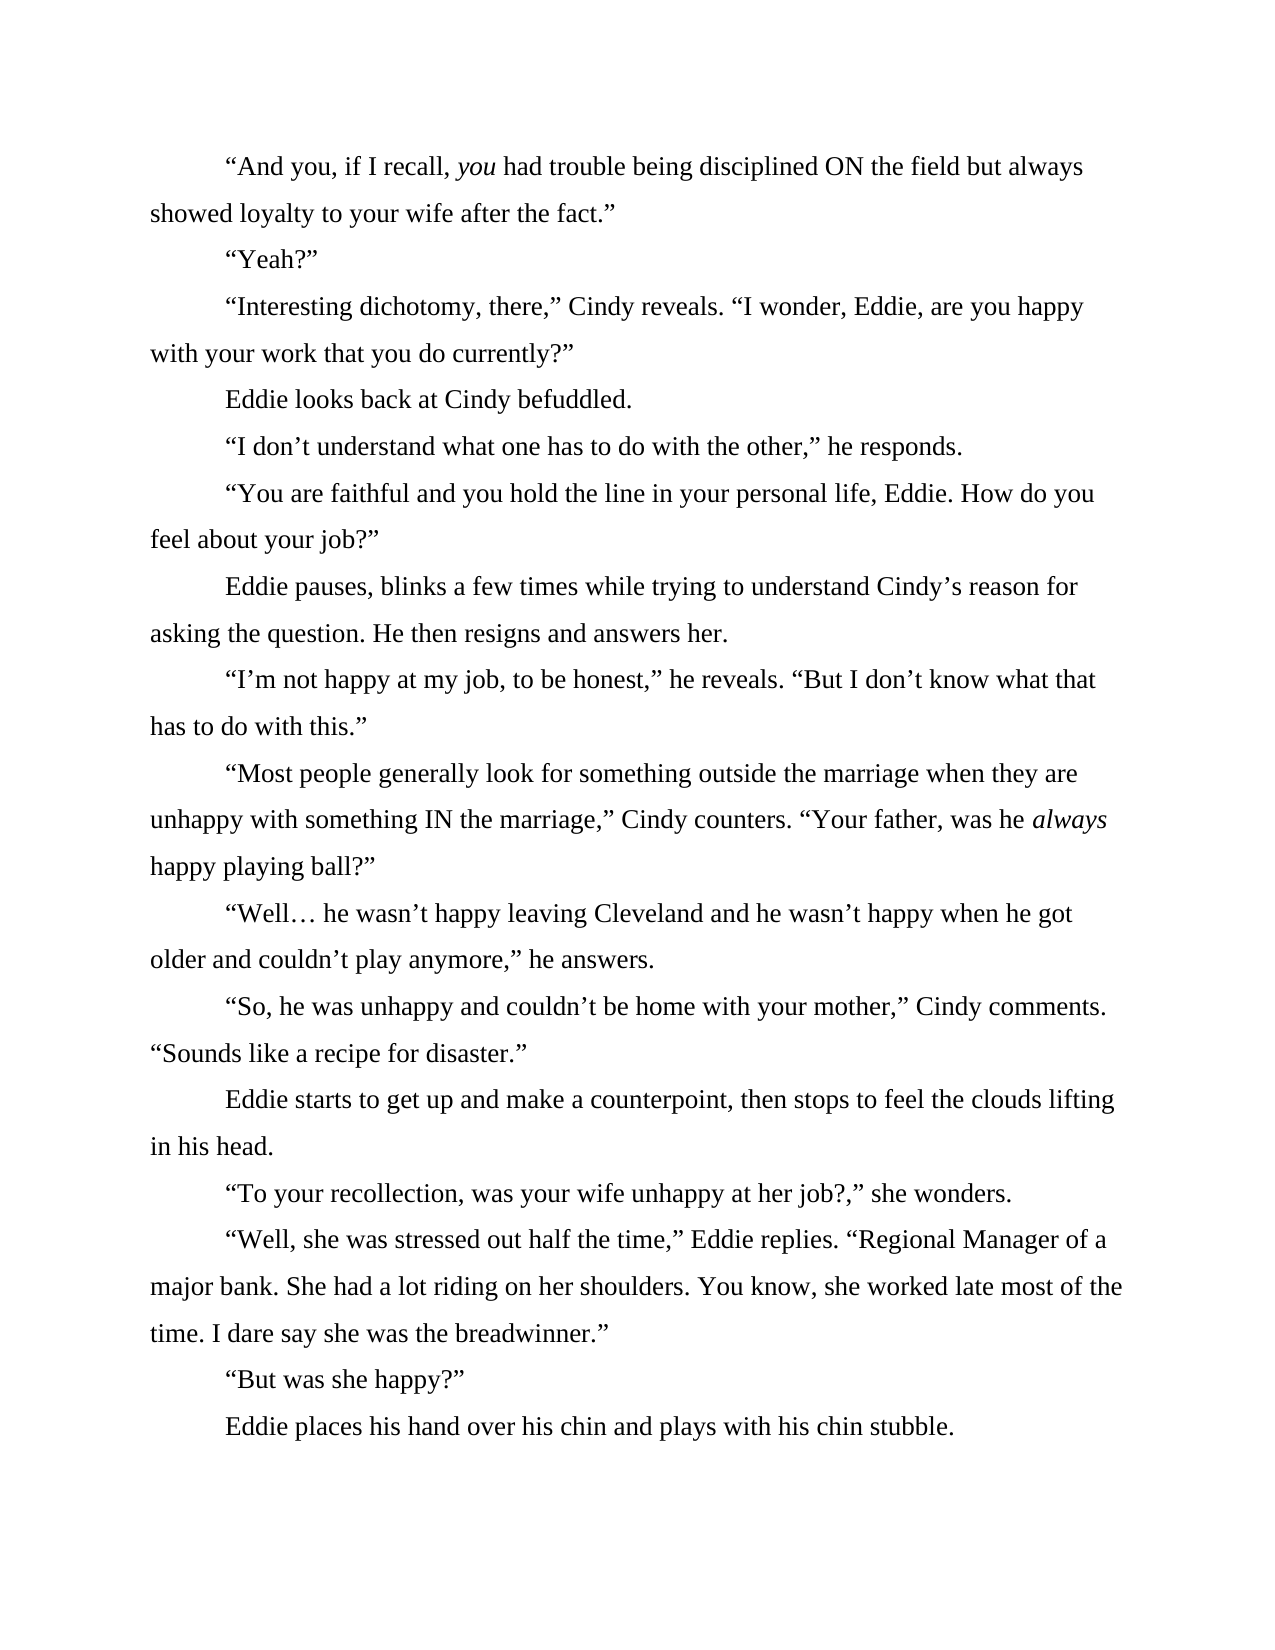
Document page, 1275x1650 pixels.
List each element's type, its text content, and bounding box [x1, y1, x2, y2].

text Eddie starts to get up and make a counterpoint, then stops to feel the clouds lifting in his head. [150, 1083, 1125, 1161]
text “Interesting dichotomy, there,” Cindy reveals. “I wonder, Eddie, are you happy with your work that you do currently?” [150, 290, 1125, 368]
text “Yeah?” [150, 243, 1125, 274]
text “But was she happy?” [150, 1363, 1125, 1394]
text Eddie looks back at Cindy befuddled. [150, 383, 1125, 414]
text “You are faithful and you hold the line in your personal life, Eddie. How do you feel about your job?” [150, 477, 1125, 554]
text Eddie places his hand over his chin and plays with his chin stubble. [150, 1410, 1125, 1441]
text “So, he was unhappy and couldn’t be home with your mother,” Cindy comments. “Sounds like a recipe for disaster.” [150, 990, 1125, 1068]
text “I’m not happy at my job, to be honest,” he reveals. “But I don’t know what that has to do with this.” [150, 663, 1125, 741]
text Eddie pauses, blinks a few times while trying to understand Cindy’s reason for asking the question. He then resigns and answers her. [150, 570, 1125, 648]
text “And you, if I recall, you had trouble being disciplined ON the field but always showed loyalty to your wife after the fact.” [150, 150, 1125, 228]
text “To your recollection, was your wife unhappy at her job?,” she wonders. [150, 1177, 1125, 1208]
text “Well, she was stressed out half the time,” Eddie replies. “Regional Manager of a major bank. She had a lot riding on her shoulders. You know, she worked late most of the time. I dare say she was the breadwinner.” [150, 1223, 1125, 1348]
text “I don’t understand what one has to do with the other,” he responds. [150, 430, 1125, 461]
text “Most people generally look for something outside the marriage when they are unhappy with something IN the marriage,” Cindy counters. “Your father, was he always happy playing ball?” [150, 757, 1125, 881]
text “Well… he wasn’t happy leaving Cleveland and he wasn’t happy when he got older and couldn’t play anymore,” he answers. [150, 897, 1125, 974]
